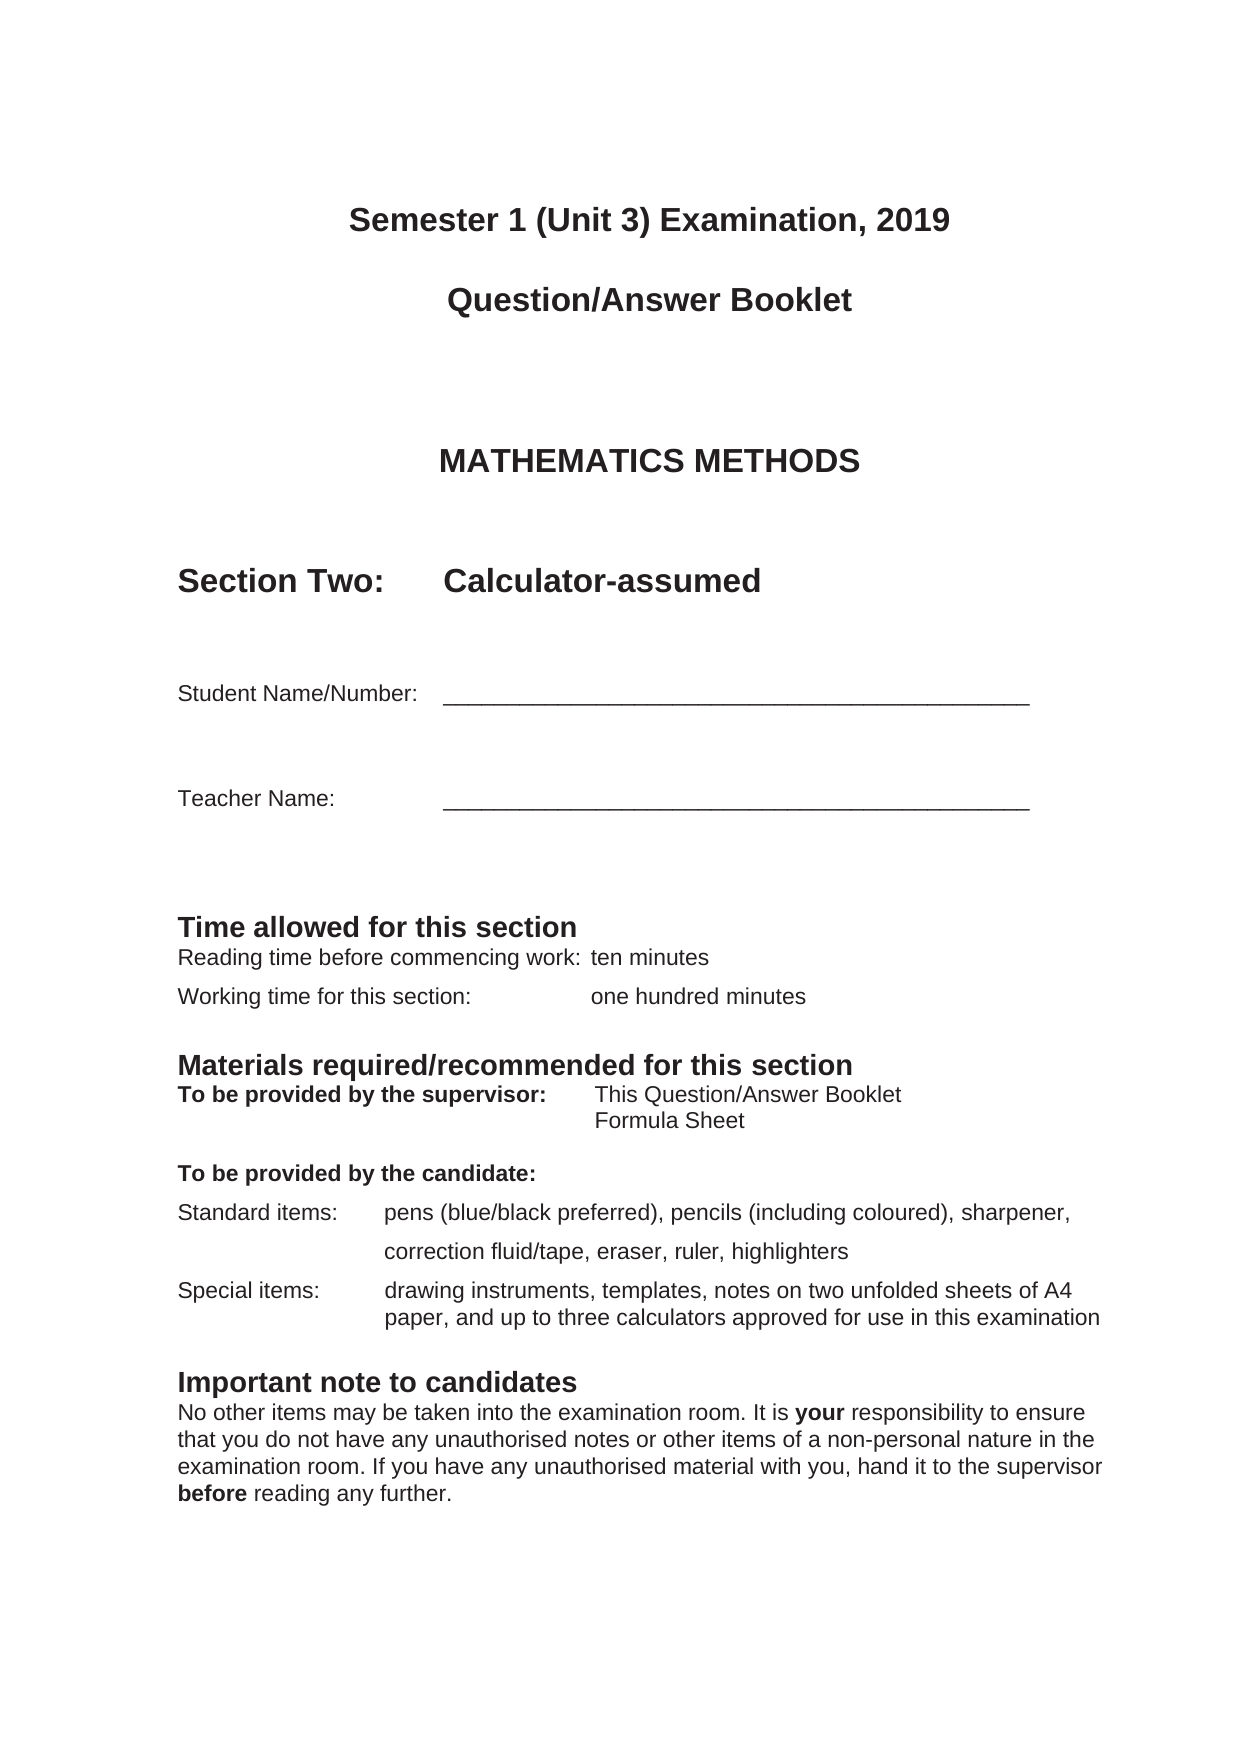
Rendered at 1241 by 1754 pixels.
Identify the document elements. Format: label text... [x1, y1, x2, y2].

text To be provided by the candidate: [177, 1160, 1122, 1186]
text Materials required/recommended for this section [177, 1048, 1122, 1082]
text Formula Sheet [177, 1108, 1122, 1134]
text Semester 1 (Unit 3) Examination, 2019 [177, 200, 1122, 238]
text No other items may be taken into the examination room. It is your responsibility to ensure that you do not have any unauthorised notes or other items of a non-personal nature in the examination room. If you have any unauthorised material with you, hand it to the supervisor before reading any further. [177, 1399, 1117, 1506]
text correction fluid/tape, eraser, ruler, highlighters [177, 1238, 1122, 1264]
text Section Two: Calculator-assumed [177, 561, 1122, 599]
text Important note to candidates [177, 1365, 1122, 1399]
text Special items: drawing instruments, templates, notes on two unfolded sheets of A4 paper, and up to three calculators approved for use in this examination [177, 1277, 1118, 1331]
text Question/Answer Booklet [177, 280, 1122, 319]
text To be provided by the supervisor: This Question/Answer Booklet [177, 1082, 1122, 1108]
text Time allowed for this section [177, 911, 1122, 944]
text Working time for this section: one hundred minutes [177, 983, 1122, 1009]
text Student Name/Number: ______________________________________________ [177, 679, 1122, 706]
text Teacher Name: ______________________________________________ [177, 785, 1122, 811]
text Reading time before commencing work: ten minutes [177, 944, 1122, 971]
text Standard items: pens (blue/black preferred), pencils (including coloured), sharpener, [177, 1199, 1122, 1225]
text MATHEMATICS METHODS [177, 441, 1122, 479]
